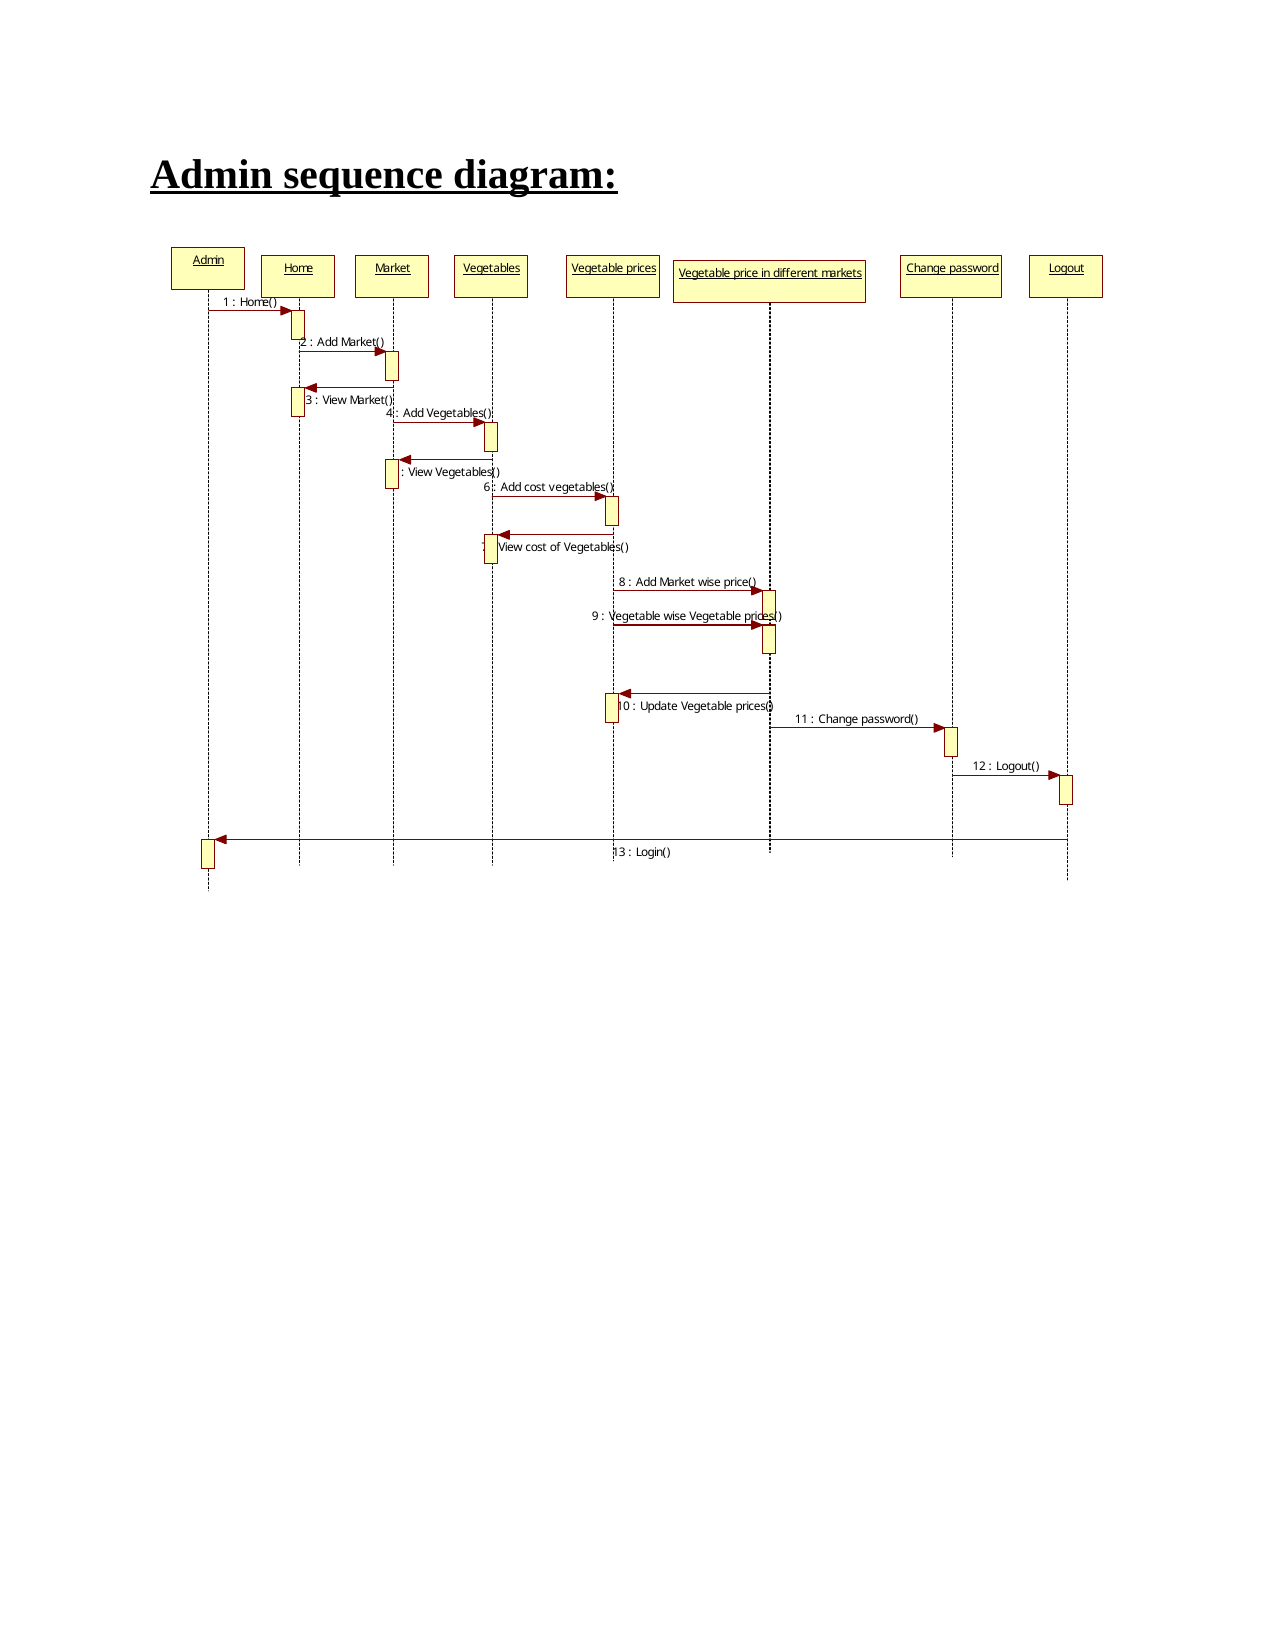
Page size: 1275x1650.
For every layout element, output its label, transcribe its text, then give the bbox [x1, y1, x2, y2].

text Admin sequence diagram: [150, 150, 1125, 198]
